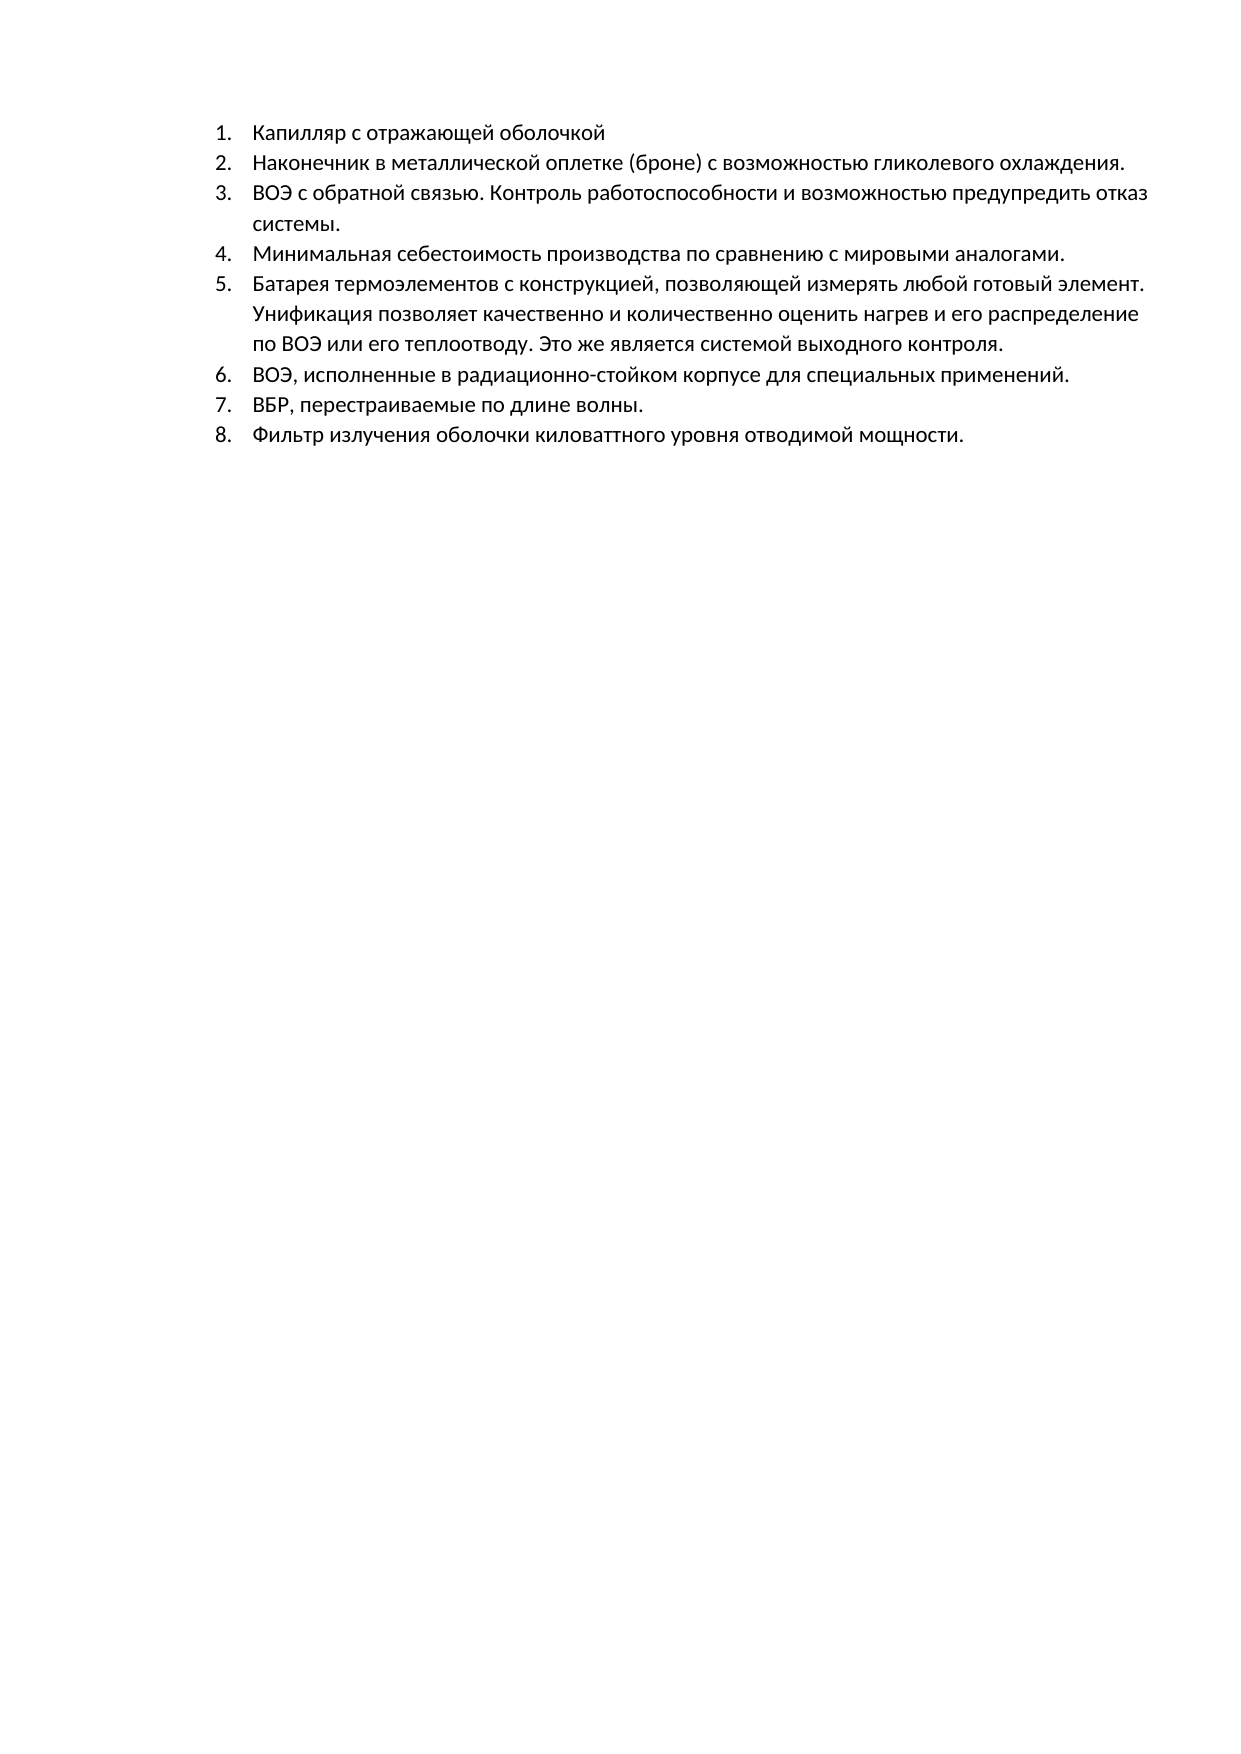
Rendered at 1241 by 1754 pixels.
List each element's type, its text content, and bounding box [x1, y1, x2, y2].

list Фильтр излучения оболочки киловаттного уровня отводимой мощности. [215, 420, 1152, 448]
list Капилляр с отражающей оболочкой [215, 118, 1152, 146]
list ВОЭ с обратной связью. Контроль работоспособности и возможностью предупредить отказ системы. [215, 178, 1152, 237]
list Наконечник в металлической оплетке (броне) с возможностью гликолевого охлаждения. [215, 148, 1152, 176]
list Батарея термоэлементов с конструкцией, позволяющей измерять любой готовый элемент. Унификация позволяет качественно и количественно оценить нагрев и его распределение по ВОЭ или его теплоотводу. Это же является системой выходного контроля. [215, 269, 1152, 358]
list Минимальная себестоимость производства по сравнению с мировыми аналогами. [215, 239, 1152, 267]
list ВБР, перестраиваемые по длине волны. [215, 390, 1152, 418]
list ВОЭ, исполненные в радиационно-стойком корпусе для специальных применений. [215, 360, 1152, 388]
